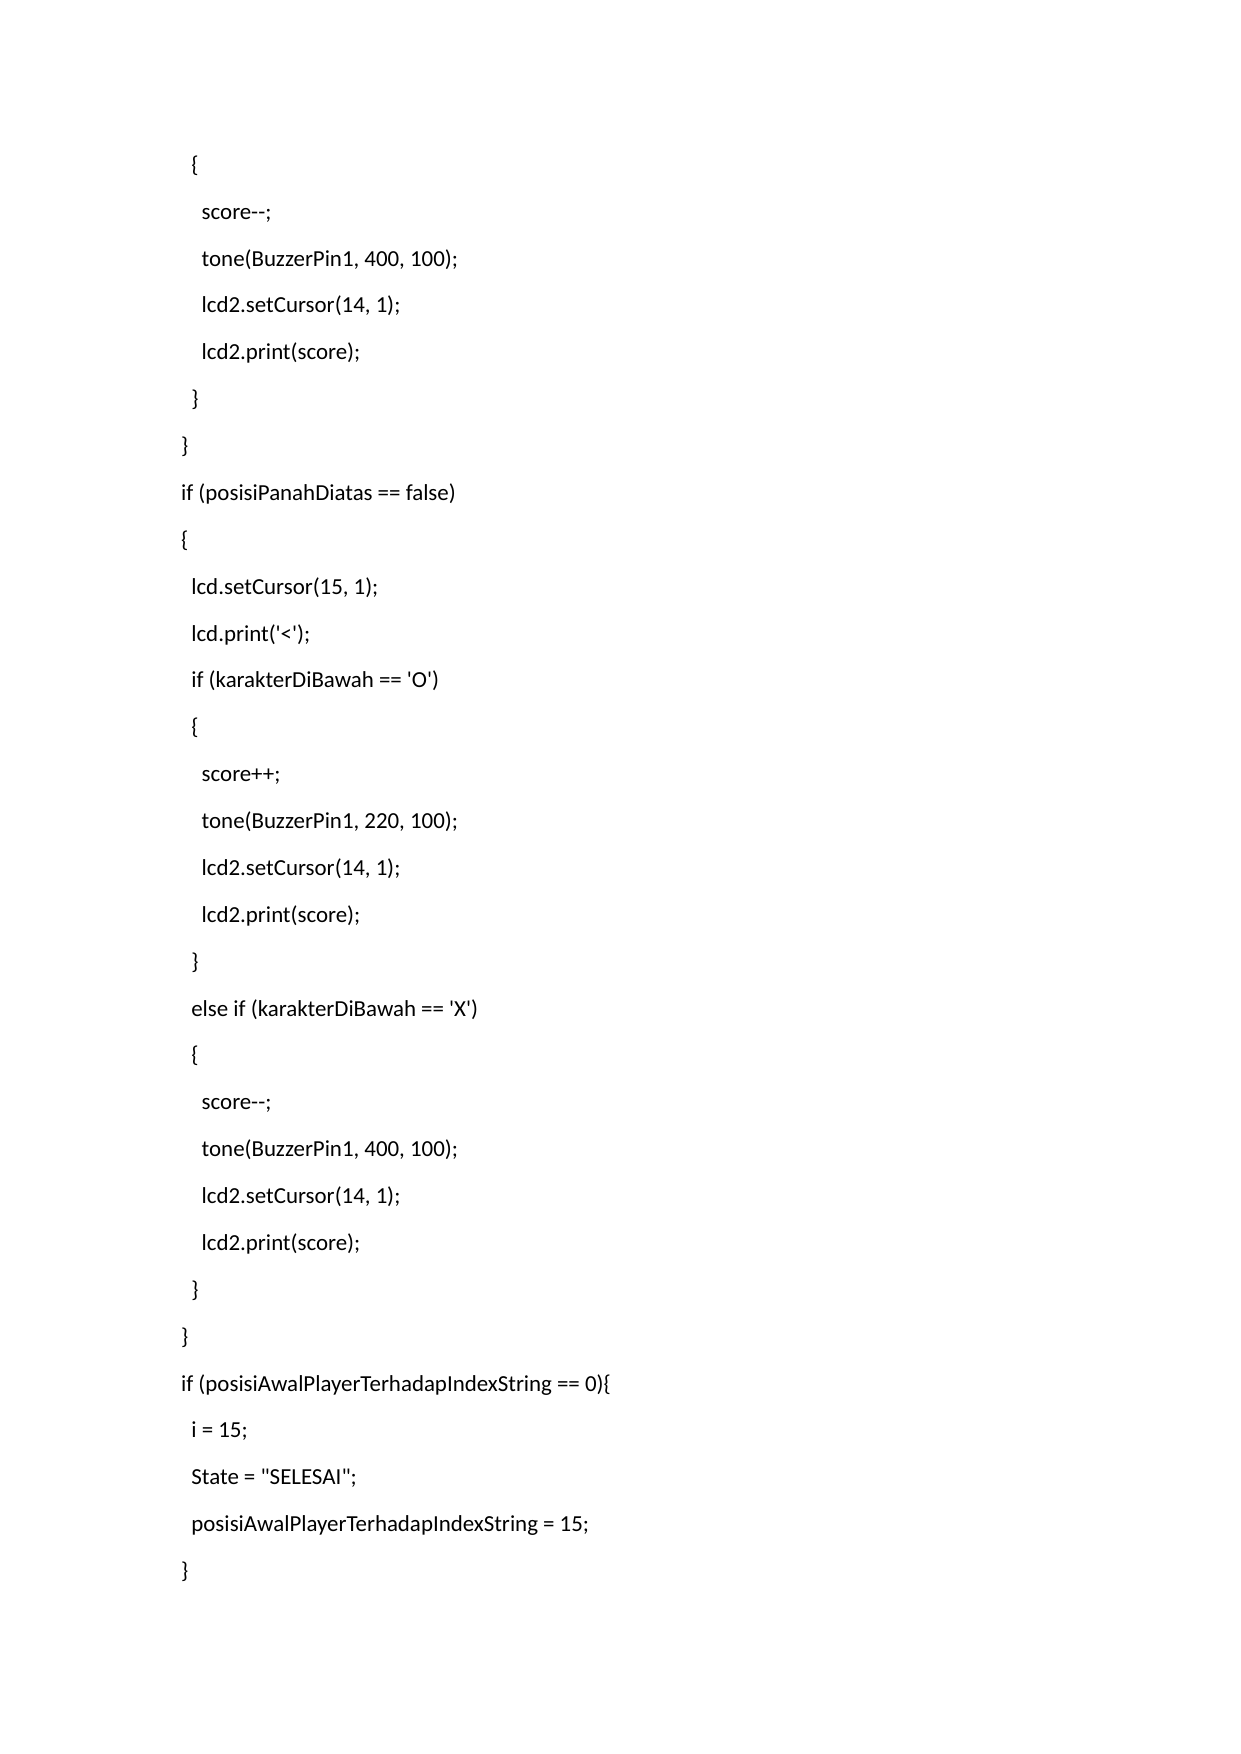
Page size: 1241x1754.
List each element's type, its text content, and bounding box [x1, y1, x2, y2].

text { [150, 712, 1090, 741]
text { [150, 1041, 1090, 1069]
text lcd2.print(score); [150, 1228, 1090, 1256]
text tone(BuzzerPin1, 220, 100); [150, 806, 1090, 834]
text lcd2.setCursor(14, 1); [150, 1181, 1090, 1209]
text lcd2.setCursor(14, 1); [150, 291, 1090, 319]
text score++; [150, 759, 1090, 787]
text } [150, 384, 1090, 412]
text { [150, 150, 1090, 178]
text tone(BuzzerPin1, 400, 100); [150, 244, 1090, 272]
text lcd2.print(score); [150, 900, 1090, 928]
text } [150, 1556, 1090, 1584]
text if (posisiAwalPlayerTerhadapIndexString == 0){ [150, 1369, 1090, 1397]
text lcd2.setCursor(14, 1); [150, 853, 1090, 881]
text else if (karakterDiBawah == 'X') [150, 994, 1090, 1022]
text tone(BuzzerPin1, 400, 100); [150, 1134, 1090, 1162]
text if (posisiPanahDiatas == false) [150, 478, 1090, 506]
text lcd2.print(score); [150, 337, 1090, 366]
text lcd.print('<'); [150, 619, 1090, 647]
text if (karakterDiBawah == 'O') [150, 666, 1090, 694]
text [150, 1509, 1090, 1537]
text } [150, 1275, 1090, 1303]
text } [150, 1322, 1090, 1350]
text { [150, 525, 1090, 553]
text score--; [150, 197, 1090, 225]
text State = "SELESAI"; [150, 1462, 1090, 1491]
text lcd.setCursor(15, 1); [150, 572, 1090, 600]
text score--; [150, 1087, 1090, 1116]
text } [150, 947, 1090, 975]
text i = 15; [150, 1416, 1090, 1444]
text } [150, 431, 1090, 459]
